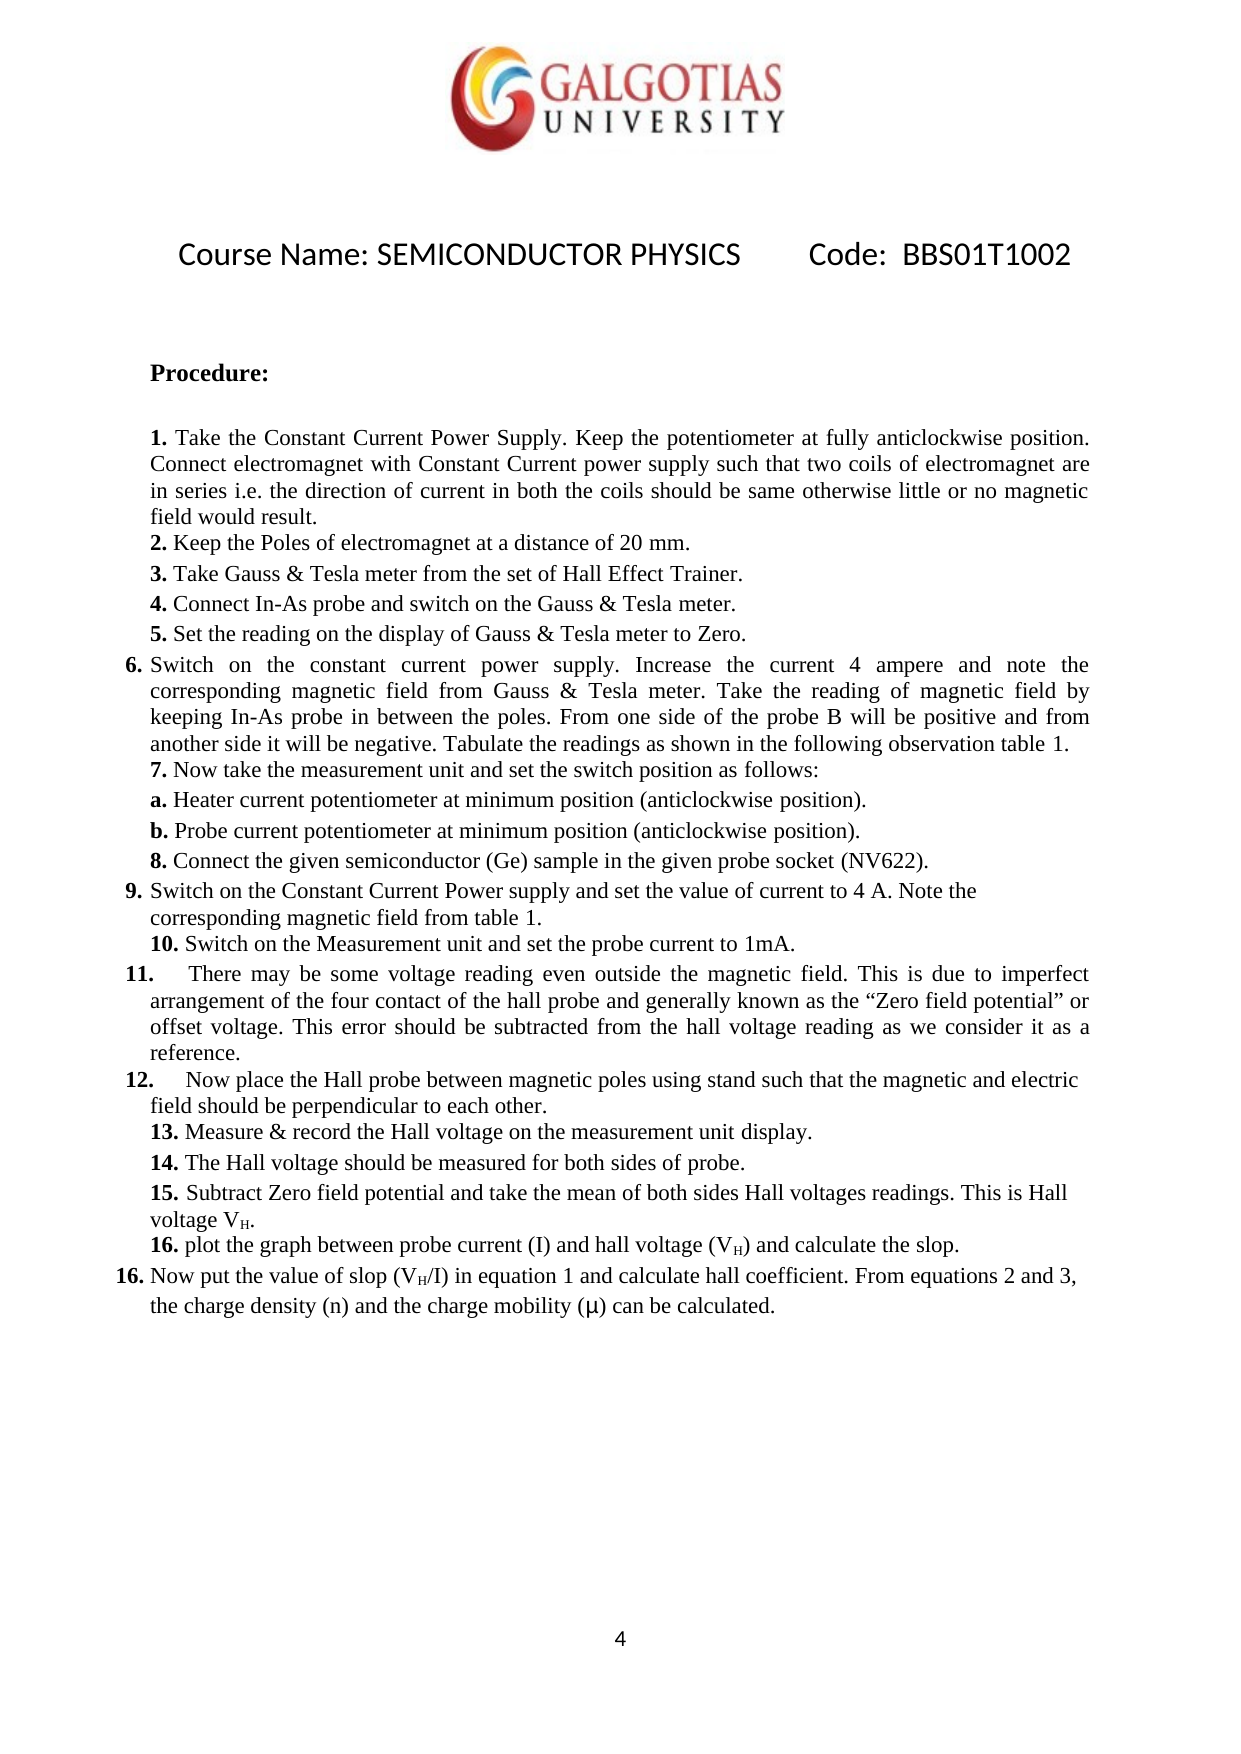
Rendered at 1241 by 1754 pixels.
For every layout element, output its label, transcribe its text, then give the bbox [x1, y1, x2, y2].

list Subtract Zero field potential and take the mean of both sides Hall voltages readings. This is Hall voltage VH. [150, 1179, 1091, 1232]
text Procedure: [150, 358, 1115, 387]
list Measure & record the Hall voltage on the measurement unit display. [150, 1119, 1115, 1145]
list Connect In-As probe and switch on the Gauss & Tesla meter. [150, 590, 1115, 616]
list Take the Constant Current Power Supply. Keep the potentiometer at fully anticlockwise position. Connect electromagnet with Constant Current power supply such that two coils of electromagnet are in series i.e. the direction of current in both the coils should be same otherwise little or no magnetic field would result. [150, 424, 1091, 529]
list Now place the Hall probe between magnetic poles using stand such that the magnetic and electric field should be perpendicular to each other. [125, 1066, 1091, 1119]
list plot the graph between probe current (I) and hall voltage (VH) and calculate the slop. [150, 1232, 1115, 1258]
list Heater current potentiometer at minimum position (anticlockwise position). [150, 786, 1115, 813]
list The Hall voltage should be measured for both sides of probe. [150, 1149, 1115, 1175]
list Take Gauss & Tesla meter from the set of Hall Effect Trainer. [150, 560, 1115, 586]
list Switch on the Constant Current Power supply and set the value of current to 4 A. Note the corresponding magnetic field from table 1. [125, 877, 1091, 930]
list Switch on the constant current power supply. Increase the current 4 ampere and note the corresponding magnetic field from Gauss & Tesla meter. Take the reading of magnetic field by keeping In-As probe in between the poles. From one side of the probe B will be positive and from another side it will be negative. Tabulate the readings as shown in the following observation table 1. [125, 651, 1091, 756]
list Connect the given semiconductor (Ge) sample in the given probe socket (NV622). [150, 847, 1115, 873]
list Keep the Poles of electromagnet at a distance of 20 mm. [150, 529, 1115, 556]
list Switch on the Measurement unit and set the probe current to 1mA. [150, 930, 1115, 957]
list Probe current potentiometer at minimum position (anticlockwise position). [150, 817, 1115, 843]
list Now put the value of slop (VH/I) in equation 1 and calculate hall coefficient. From equations 2 and 3, the charge density (n) and the charge mobility (µ) can be calculated. [115, 1262, 1091, 1318]
list There may be some voltage reading even outside the magnetic field. This is due to imperfect arrangement of the four contact of the hall probe and generally known as the “Zero field potential” or offset voltage. This error should be subtracted from the hall voltage reading as we consider it as a reference. [125, 960, 1091, 1066]
list Set the reading on the display of Gauss & Tesla meter to Zero. [150, 620, 1115, 647]
list Now take the measurement unit and set the switch position as follows: [150, 756, 1115, 782]
picture [445, 42, 785, 155]
